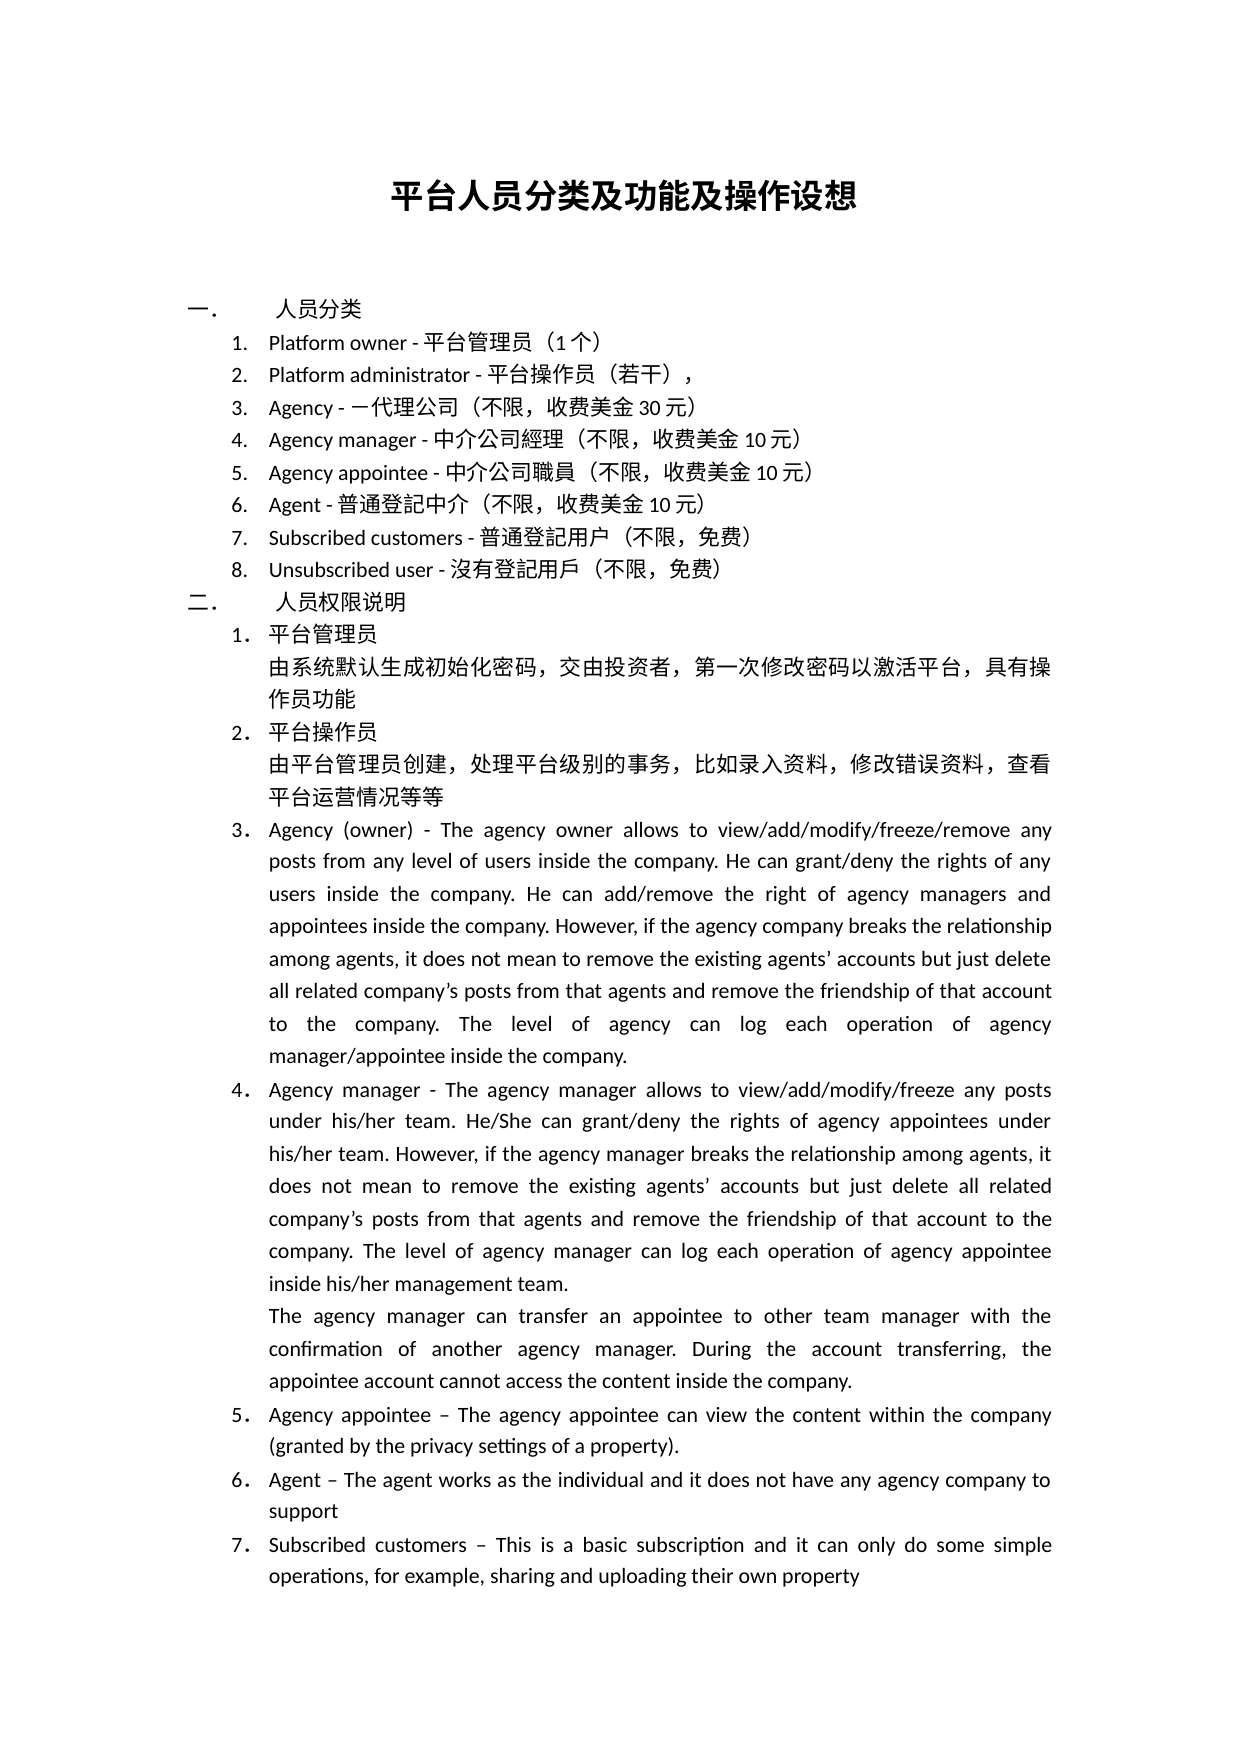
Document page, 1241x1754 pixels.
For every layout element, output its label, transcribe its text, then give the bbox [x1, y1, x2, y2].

list Agent – The agent works as the individual and it does not have any agency company to support [231, 1462, 1053, 1527]
list Platform administrator - 平台操作员（若干）， [231, 357, 1053, 389]
list Agent - 普通登記中介（不限，收费美金10元） [231, 487, 1053, 519]
list The agency manager can transfer an appointee to other team manager with the confirmation of another agency manager. During the account transferring, the appointee account cannot access the content inside the company. [269, 1299, 1053, 1397]
list 由系统默认生成初始化密码，交由投资者，第一次修改密码以激活平台，具有操作员功能 [269, 649, 1053, 714]
list Platform owner - 平台管理员（1个） [231, 324, 1053, 357]
list Agency (owner) - The agency owner allows to view/add/modify/freeze/remove any posts from any level of users inside the company. He can grant/deny the rights of any users inside the company. He can add/remove the right of agency managers and appointees inside the company. However, if the agency company breaks the relationship among agents, it does not mean to remove the existing agents’ accounts but just delete all related company’s posts from that agents and remove the friendship of that account to the company. The level of agency can log each operation of agency manager/appointee inside the company. [231, 812, 1053, 1072]
list Agency appointee - 中介公司職員（不限，收费美金10元） [231, 454, 1053, 487]
list Agency manager - 中介公司經理（不限，收费美金10元） [231, 422, 1053, 454]
list Unsubscribed user - 沒有登記用戶（不限，免费） [231, 552, 1053, 584]
list 平台操作员 [231, 714, 1053, 747]
list 由平台管理员创建，处理平台级别的事务，比如录入资料，修改错误资料，查看平台运营情况等等 [269, 747, 1053, 812]
list Subscribed customers – This is a basic subscription and it can only do some simple operations, for example, sharing and uploading their own property [231, 1527, 1053, 1592]
text 平台人员分类及功能及操作设想 [187, 162, 1053, 227]
list 平台管理员 [231, 617, 1053, 649]
list Agency appointee – The agency appointee can view the content within the company (granted by the privacy settings of a property). [231, 1397, 1053, 1462]
list 人员权限说明 [187, 584, 1053, 617]
list Subscribed customers - 普通登記用户（不限，免费） [231, 519, 1053, 552]
list Agency - －代理公司（不限，收费美金30元） [231, 389, 1053, 422]
list Agency manager - The agency manager allows to view/add/modify/freeze any posts under his/her team. He/She can grant/deny the rights of agency appointees under his/her team. However, if the agency manager breaks the relationship among agents, it does not mean to remove the existing agents’ accounts but just delete all related company’s posts from that agents and remove the friendship of that account to the company. The level of agency manager can log each operation of agency appointee inside his/her management team. [231, 1072, 1053, 1299]
list 人员分类 [187, 292, 1053, 324]
